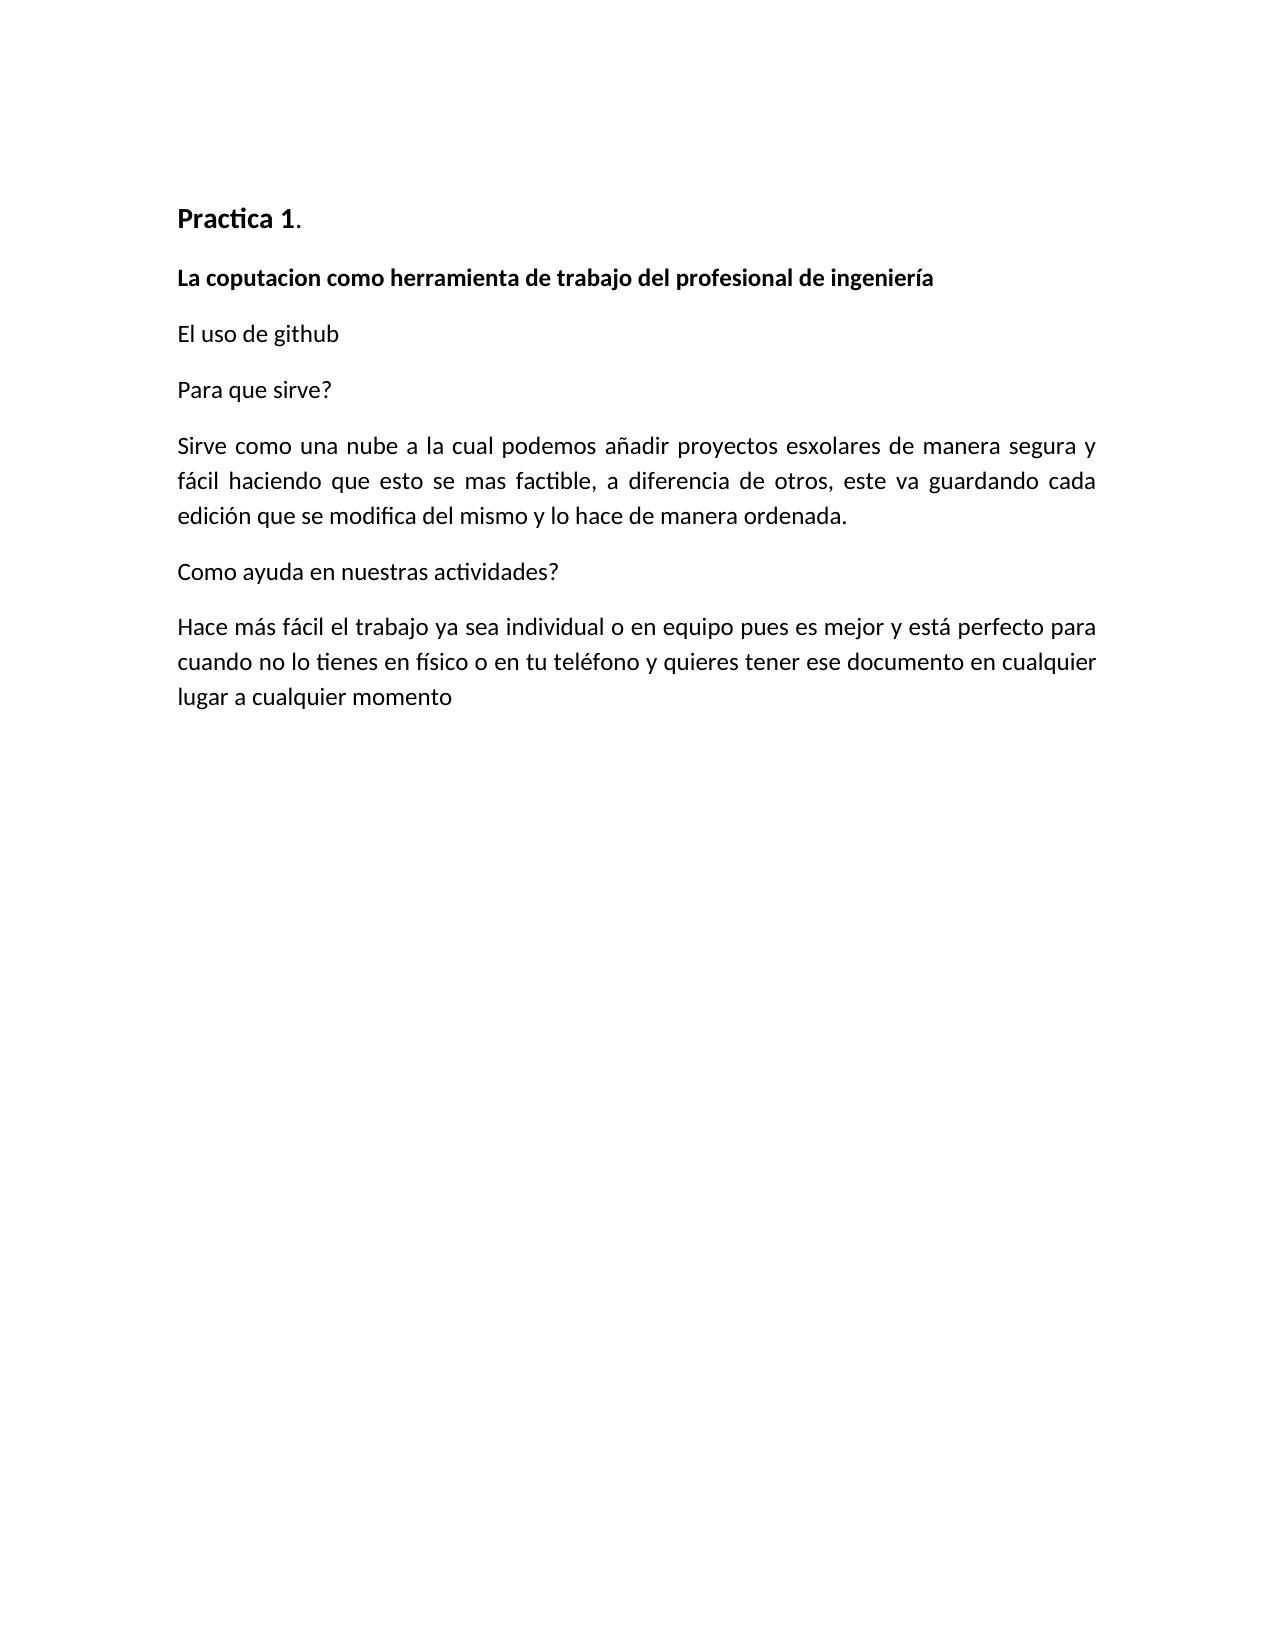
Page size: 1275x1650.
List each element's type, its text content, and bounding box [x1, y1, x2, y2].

text La coputacion como herramienta de trabajo del profesional de ingeniería [177, 262, 1098, 293]
text Hace más fácil el trabajo ya sea individual o en equipo pues es mejor y está perfecto para cuando no lo tienes en físico o en tu teléfono y quieres tener ese documento en cualquier lugar a cualquier momento [177, 612, 1098, 712]
text Para que sirve? [177, 374, 1098, 404]
text El uso de github [177, 318, 1098, 349]
text Practica 1. [177, 201, 1098, 236]
text Sirve como una nube a la cual podemos añadir proyectos esxolares de manera segura y fácil haciendo que esto se mas factible, a diferencia de otros, este va guardando cada edición que se modifica del mismo y lo hace de manera ordenada. [177, 430, 1098, 530]
text Como ayuda en nuestras actividades? [177, 556, 1098, 586]
